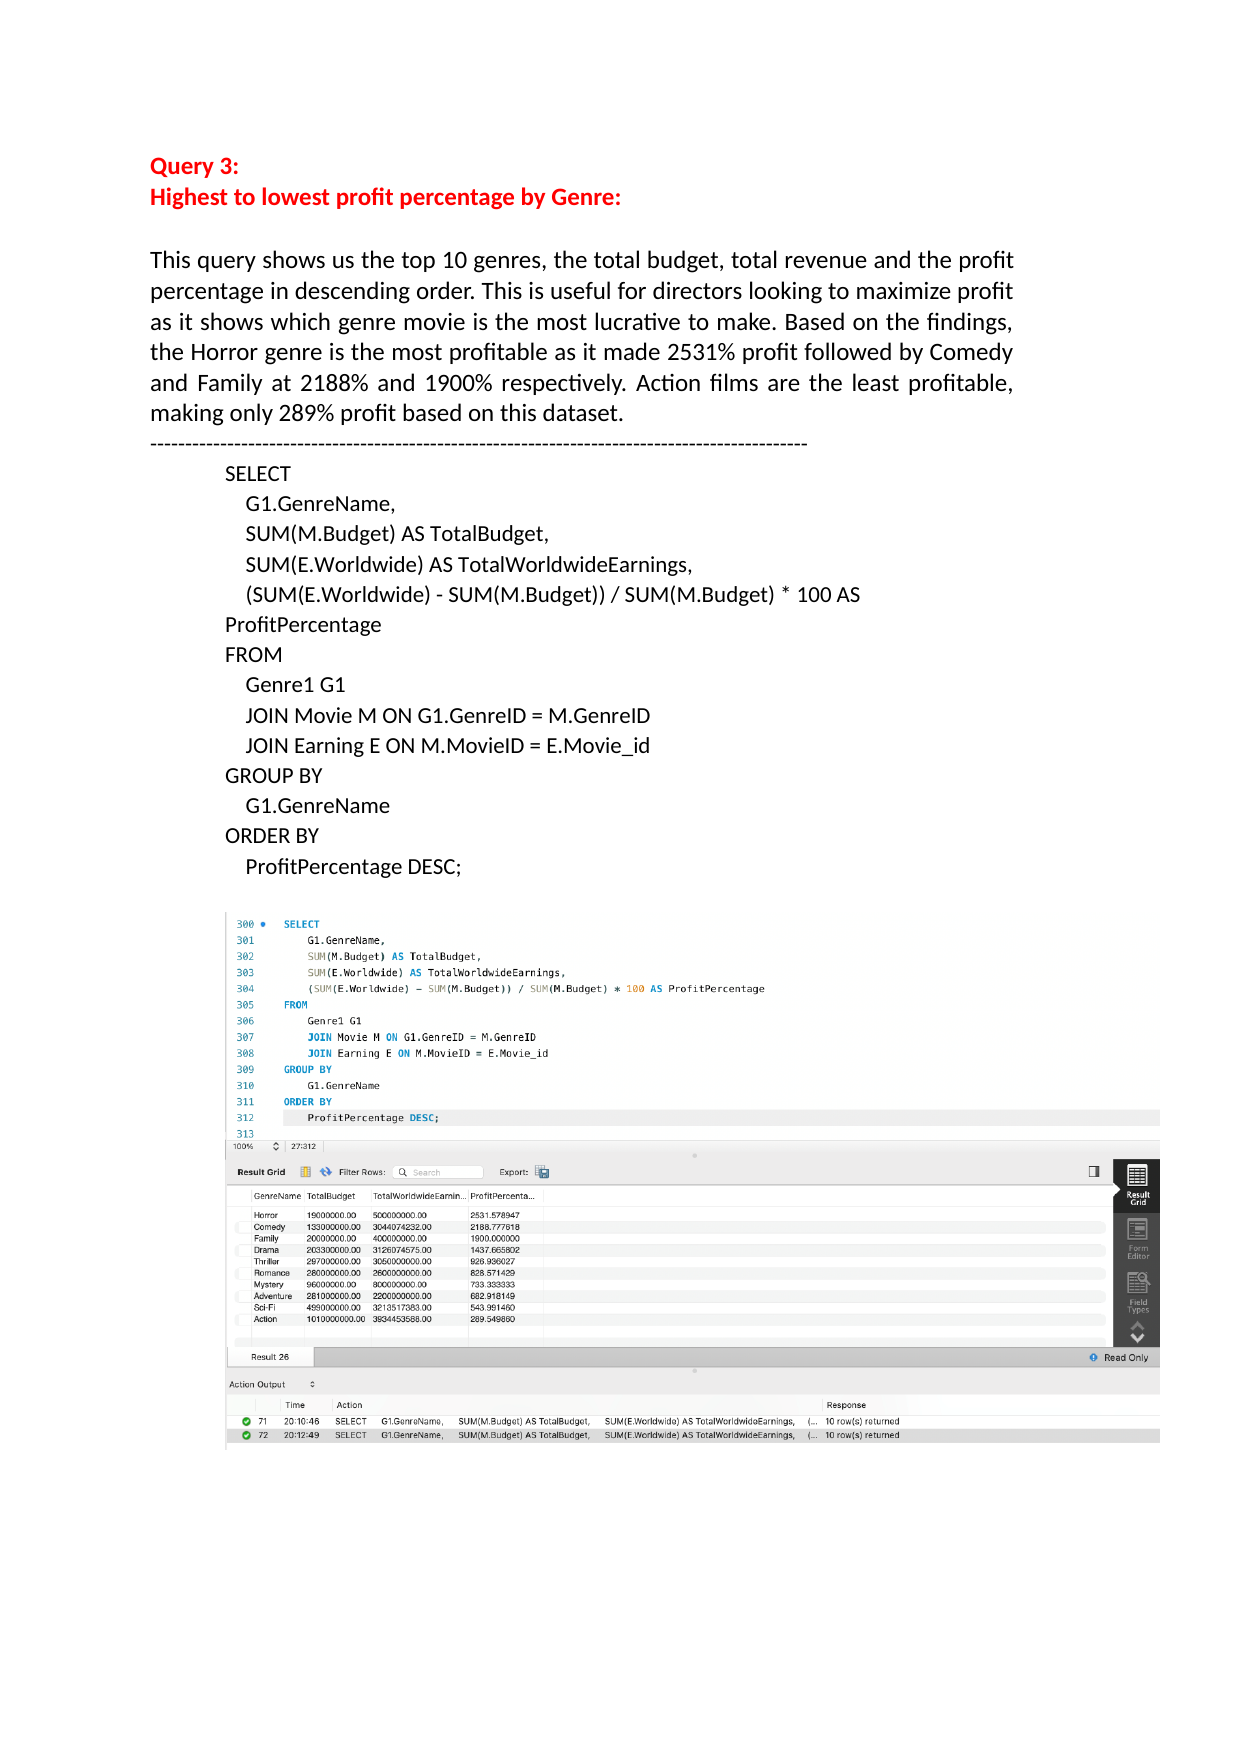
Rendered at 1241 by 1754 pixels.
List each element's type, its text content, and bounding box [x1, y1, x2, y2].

list G1.GenreName [225, 791, 1015, 819]
list G1.GenreName, [225, 489, 1015, 517]
list ProfitPercentage DESC; [225, 852, 1015, 880]
list SUM(E.Worldwide) AS TotalWorldwideEarnings, [225, 550, 1015, 578]
list FROM [225, 640, 1015, 668]
list JOIN Movie M ON G1.GenreID = M.GenreID [225, 701, 1015, 729]
list Genre1 G1 [225, 671, 1015, 698]
list ---------------------------------------------------------------------------------------------- [150, 429, 1015, 457]
list JOIN Earning E ON M.MovieID = E.Movie_id [225, 731, 1015, 759]
list ORDER BY [225, 822, 1015, 849]
list SUM(M.Budget) AS TotalBudget, [225, 519, 1015, 547]
picture [225, 912, 1160, 1450]
list GROUP BY [225, 761, 1015, 789]
text Highest to lowest profit percentage by Genre: [150, 182, 1015, 212]
list SELECT [225, 459, 1015, 487]
text Query 3: [150, 150, 1015, 181]
list (SUM(E.Worldwide) - SUM(M.Budget)) / SUM(M.Budget) * 100 AS ProfitPercentage [225, 580, 1015, 638]
text This query shows us the top 10 genres, the total budget, total revenue and the profit percentage in descending order. This is useful for directors looking to maximize profit as it shows which genre movie is the most lucrative to make. Based on the findings, the Horror genre is the most profitable as it made 2531% profit followed by Comedy and Family at 2188% and 1900% respectively. Action films are the least profitable, making only 289% profit based on this dataset. [150, 245, 1015, 428]
